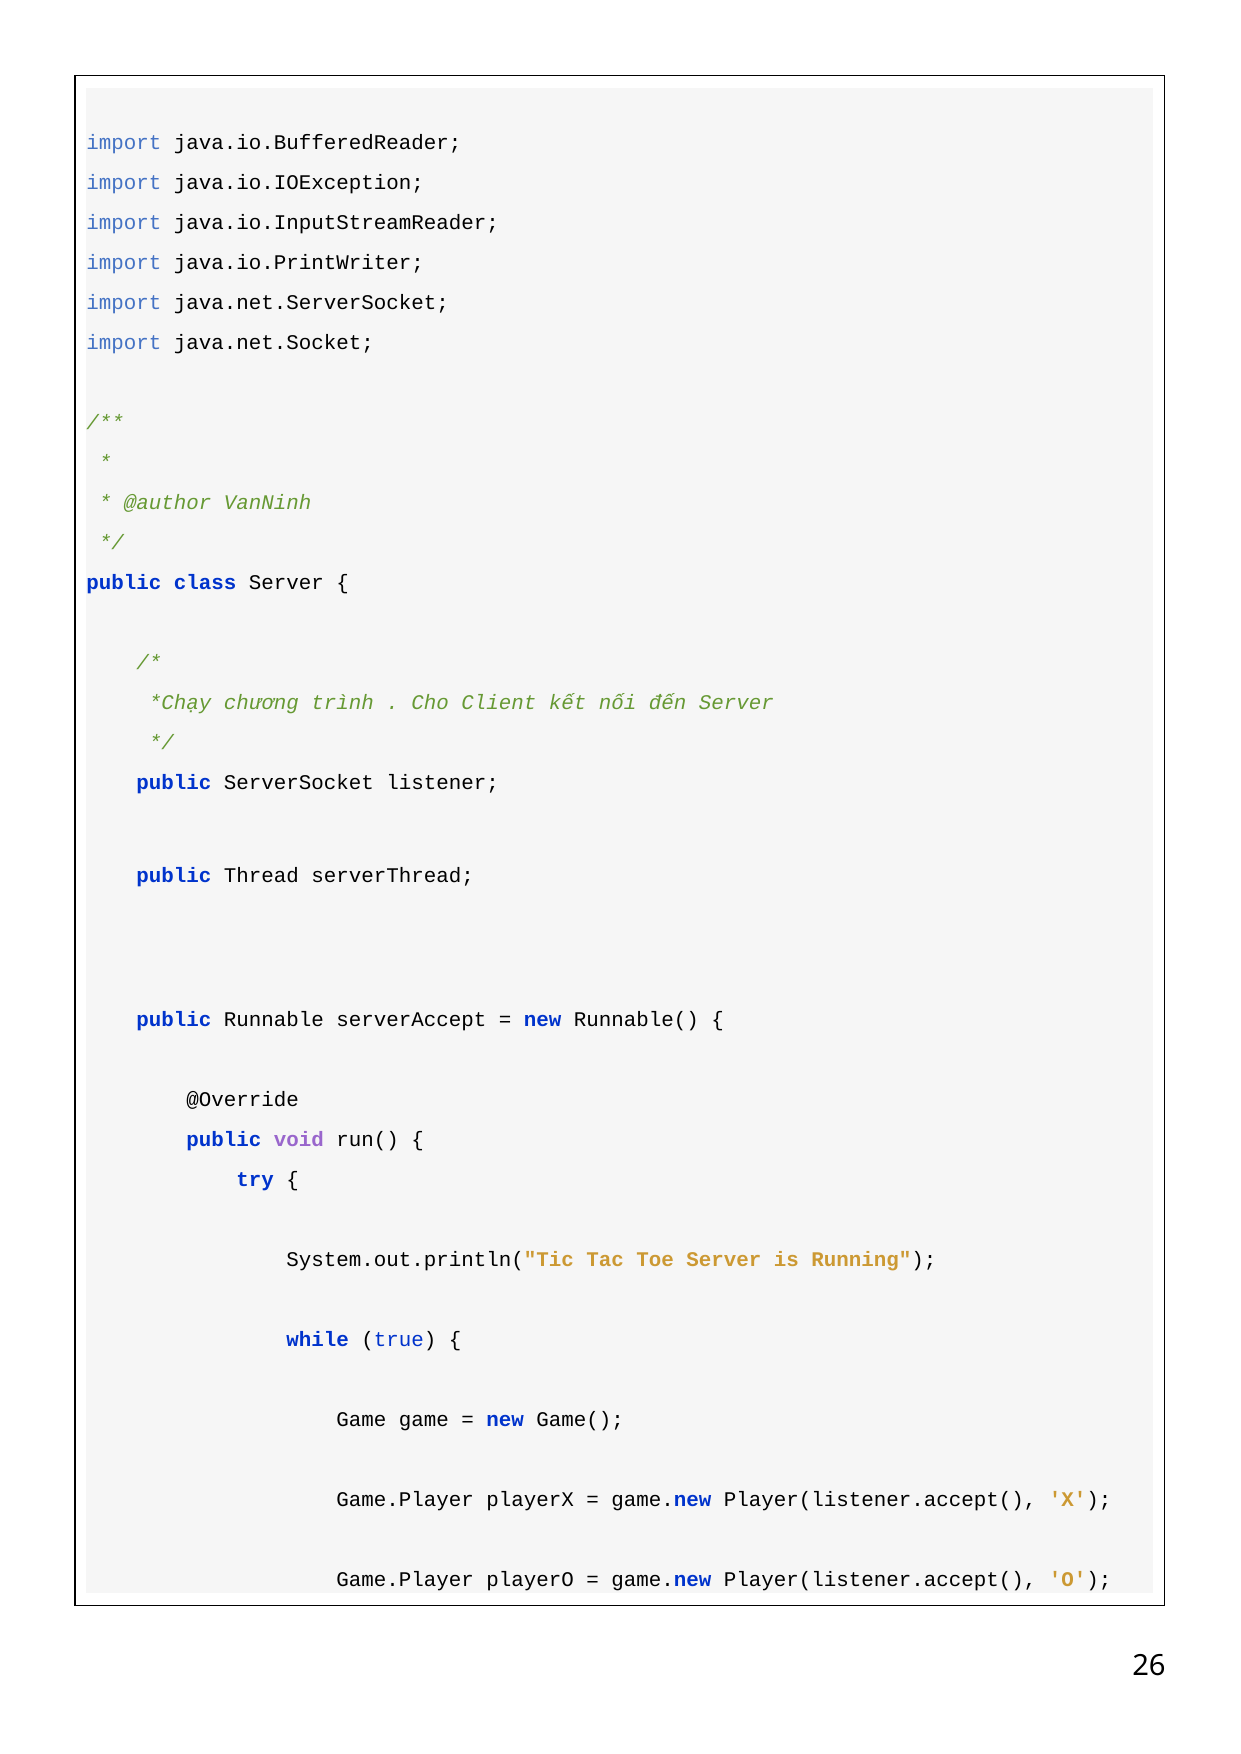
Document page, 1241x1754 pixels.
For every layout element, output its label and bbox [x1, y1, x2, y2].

table_cell [76, 76, 1164, 1605]
